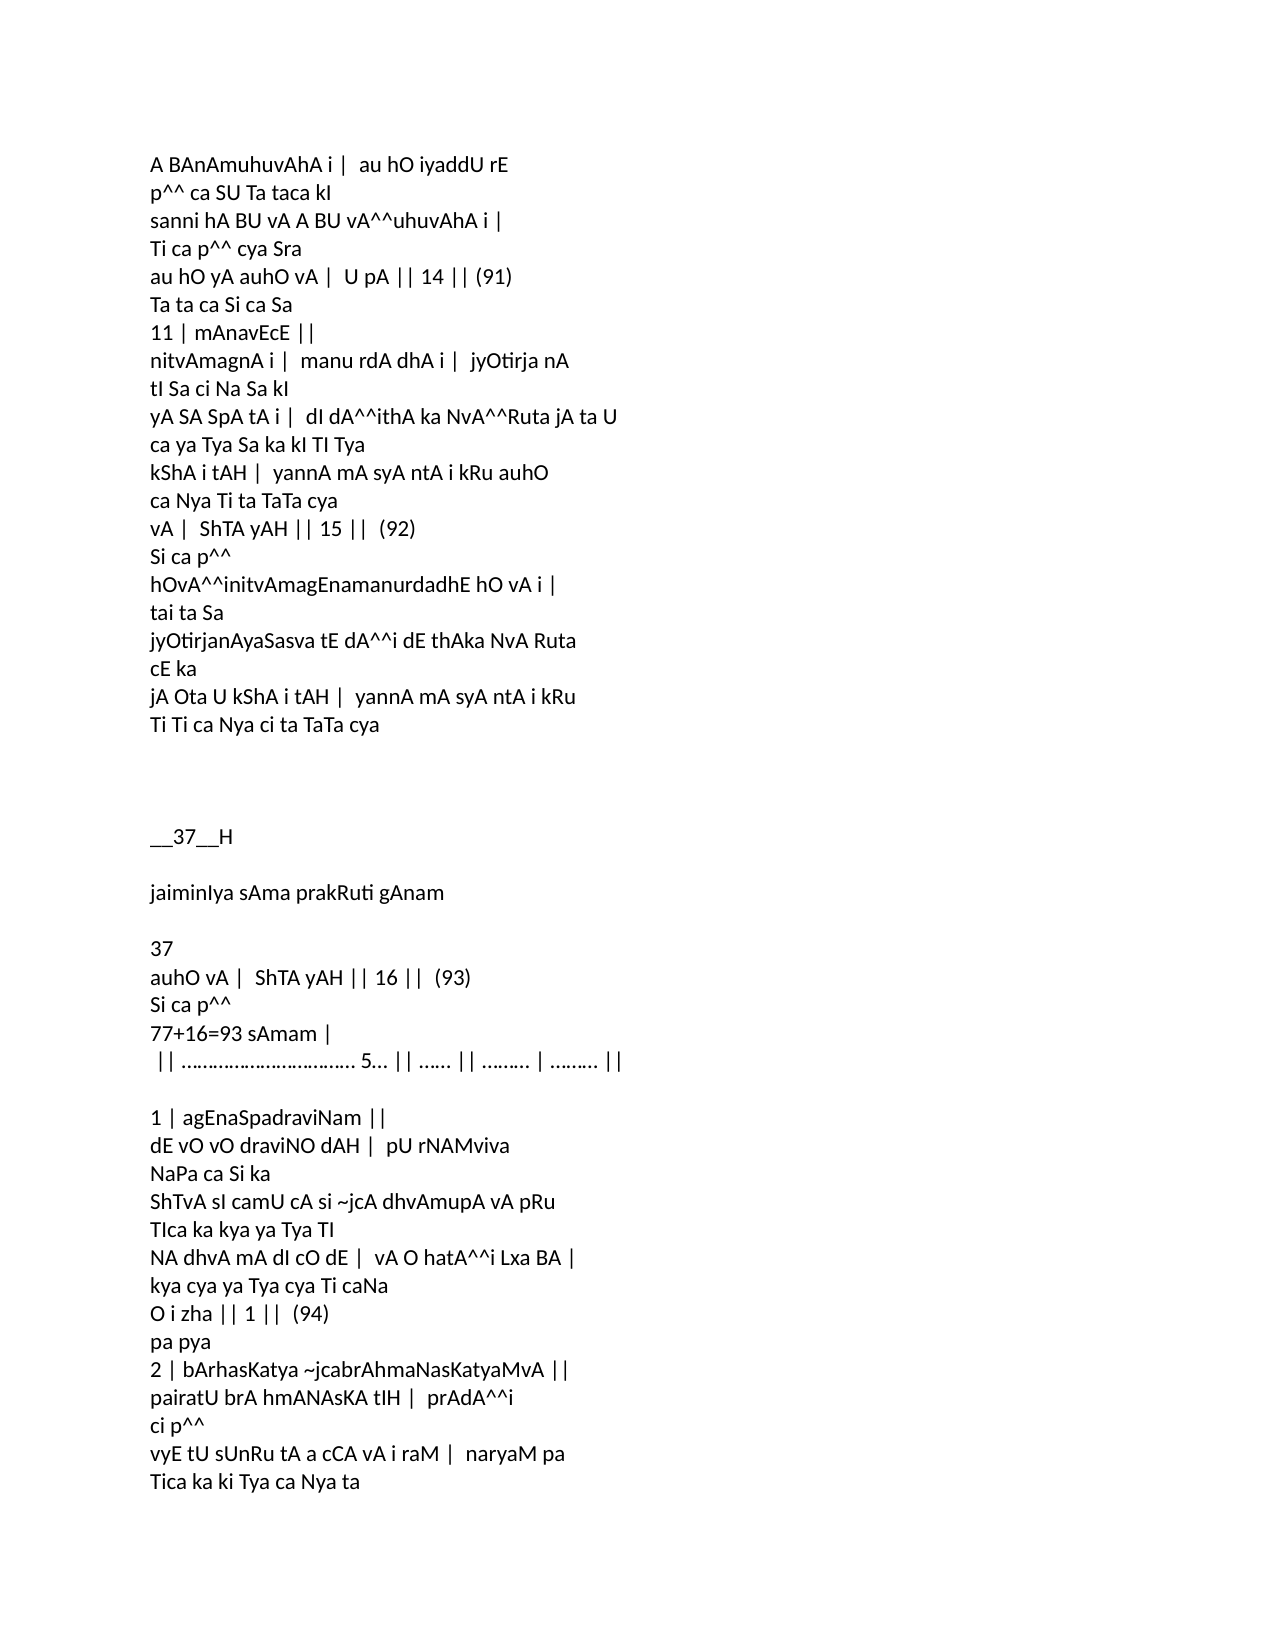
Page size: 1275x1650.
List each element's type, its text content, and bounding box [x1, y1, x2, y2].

text p^^ ca SU Ta taca kI [150, 178, 1125, 206]
text NaPa ca Si ka [150, 1159, 1125, 1187]
text hOvA^^initvAmagEnamanurdadhE hO vA i | [150, 570, 1125, 598]
text ShTvA sI camU cA si ~jcA dhvAmupA vA pRu [150, 1187, 1125, 1215]
text O i zha || 1 || (94) [150, 1299, 1125, 1327]
text jaiminIya sAma prakRuti gAnam [150, 878, 1125, 907]
text || …………………………… 5… || …… || ……… | ……… || [150, 1047, 1125, 1075]
text Tica ka ki Tya ca Nya ta [150, 1467, 1125, 1495]
text A BAnAmuhuvAhA i | au hO iyaddU rE [150, 150, 1125, 178]
text 11 | mAnavEcE || [150, 318, 1125, 346]
text Ti Ti ca Nya ci ta TaTa cya [150, 710, 1125, 738]
text vA | ShTA yAH || 15 || (92) [150, 514, 1125, 542]
text jyOtirjanAyaSasva tE dA^^i dE thAka NvA Ruta [150, 626, 1125, 654]
text pairatU brA hmANAsKA tIH | prAdA^^i [150, 1383, 1125, 1411]
text NA dhvA mA dI cO dE | vA O hatA^^i Lxa BA | [150, 1243, 1125, 1271]
text nitvAmagnA i | manu rdA dhA i | jyOtirja nA [150, 346, 1125, 374]
text sanni hA BU vA A BU vA^^uhuvAhA i | [150, 206, 1125, 234]
text au hO yA auhO vA | U pA || 14 || (91) [150, 262, 1125, 290]
text cE ka [150, 654, 1125, 682]
text kShA i tAH | yannA mA syA ntA i kRu auhO [150, 458, 1125, 486]
text Ti ca p^^ cya Sra [150, 234, 1125, 262]
text TIca ka kya ya Tya TI [150, 1215, 1125, 1243]
text 77+16=93 sAmam | [150, 1019, 1125, 1047]
text tI Sa ci Na Sa kI [150, 374, 1125, 402]
text Ta ta ca Si ca Sa [150, 290, 1125, 318]
text kya cya ya Tya cya Ti caNa [150, 1271, 1125, 1299]
text ci p^^ [150, 1411, 1125, 1439]
text pa pya [150, 1327, 1125, 1355]
text vyE tU sUnRu tA a cCA vA i raM | naryaM pa [150, 1439, 1125, 1467]
text yA SA SpA tA i | dI dA^^ithA ka NvA^^Ruta jA ta U [150, 402, 1125, 430]
text ca ya Tya Sa ka kI TI Tya [150, 430, 1125, 458]
text Si ca p^^ [150, 991, 1125, 1019]
text 1 | agEnaSpadraviNam || [150, 1103, 1125, 1131]
text 2 | bArhasKatya ~jcabrAhmaNasKatyaMvA || [150, 1355, 1125, 1383]
text 37 [150, 934, 1125, 963]
text __37__H [150, 822, 1125, 851]
text Si ca p^^ [150, 542, 1125, 570]
text dE vO vO draviNO dAH | pU rNAMviva [150, 1131, 1125, 1159]
text jA Ota U kShA i tAH | yannA mA syA ntA i kRu [150, 682, 1125, 710]
text tai ta Sa [150, 598, 1125, 626]
text ca Nya Ti ta TaTa cya [150, 486, 1125, 514]
text auhO vA | ShTA yAH || 16 || (93) [150, 963, 1125, 991]
